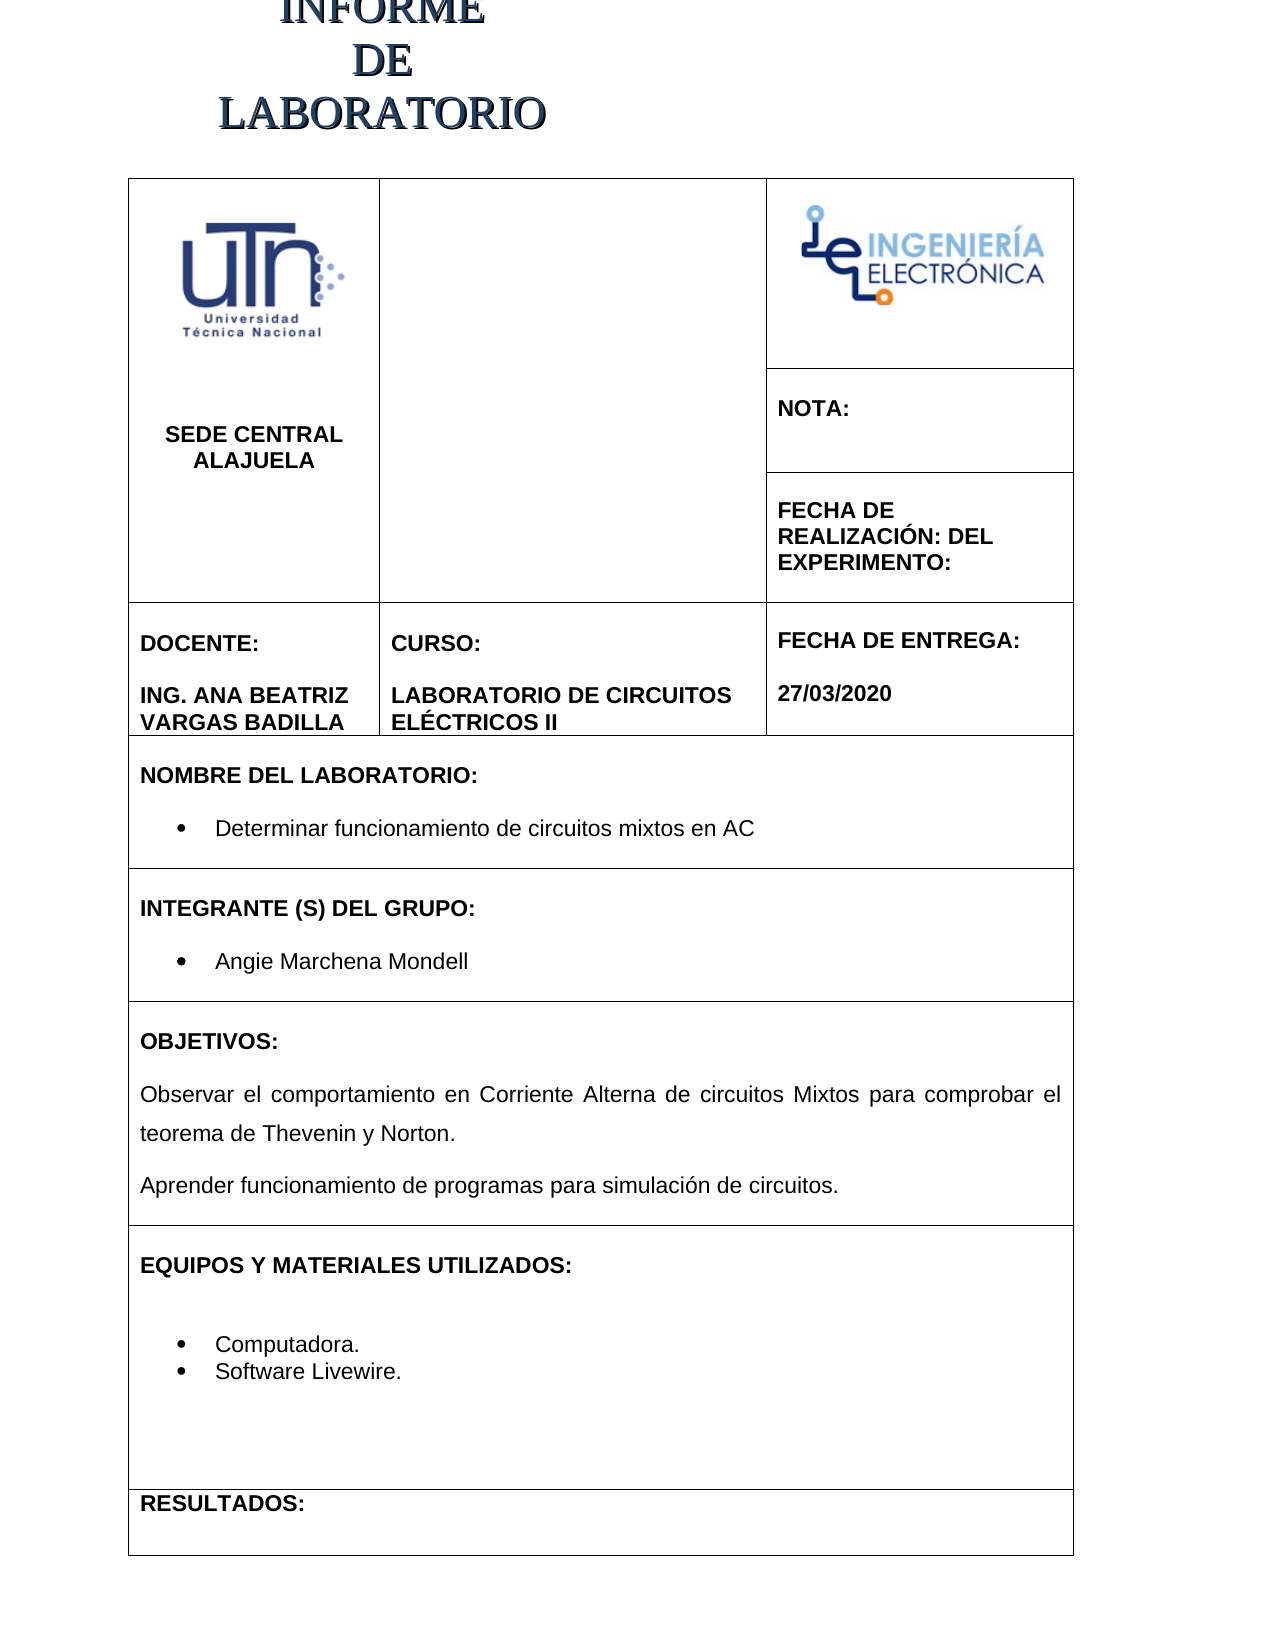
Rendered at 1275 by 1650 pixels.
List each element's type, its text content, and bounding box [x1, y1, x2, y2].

table_header SEDE CENTRAL ALAJUELA [129, 179, 379, 602]
picture [801, 205, 1044, 305]
table_cell FECHA DE REALIZACIÓN: DEL EXPERIMENTO: [767, 473, 1073, 602]
picture [160, 205, 348, 364]
table_cell DOCENTE: ING. ANA BEATRIZ VARGAS BADILLA [129, 603, 379, 735]
table_cell NOTA: [767, 369, 1073, 472]
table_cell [129, 1490, 1073, 1555]
table_cell INTEGRANTE (S) DEL GRUPO: Angie Marchena Mondell [129, 869, 1073, 1001]
table_cell CURSO: LABORATORIO DE CIRCUITOS ELÉCTRICOS II [380, 603, 766, 735]
table_header [767, 179, 1073, 367]
table_cell EQUIPOS Y MATERIALES UTILIZADOS: Computadora. Software Livewire. [129, 1226, 1073, 1489]
table_cell OBJETIVOS: Observar el comportamiento en Corriente Alterna de circuitos Mixtos para comprobar el teorema de Thevenin y Norton. Aprender funcionamiento de programas para simulación de circuitos. [129, 1002, 1073, 1225]
table_cell NOMBRE DEL LABORATORIO: Determinar funcionamiento de circuitos mixtos en AC [129, 736, 1073, 868]
table_header [380, 179, 766, 602]
table_cell FECHA DE ENTREGA: 27/03/2020 [767, 603, 1073, 735]
